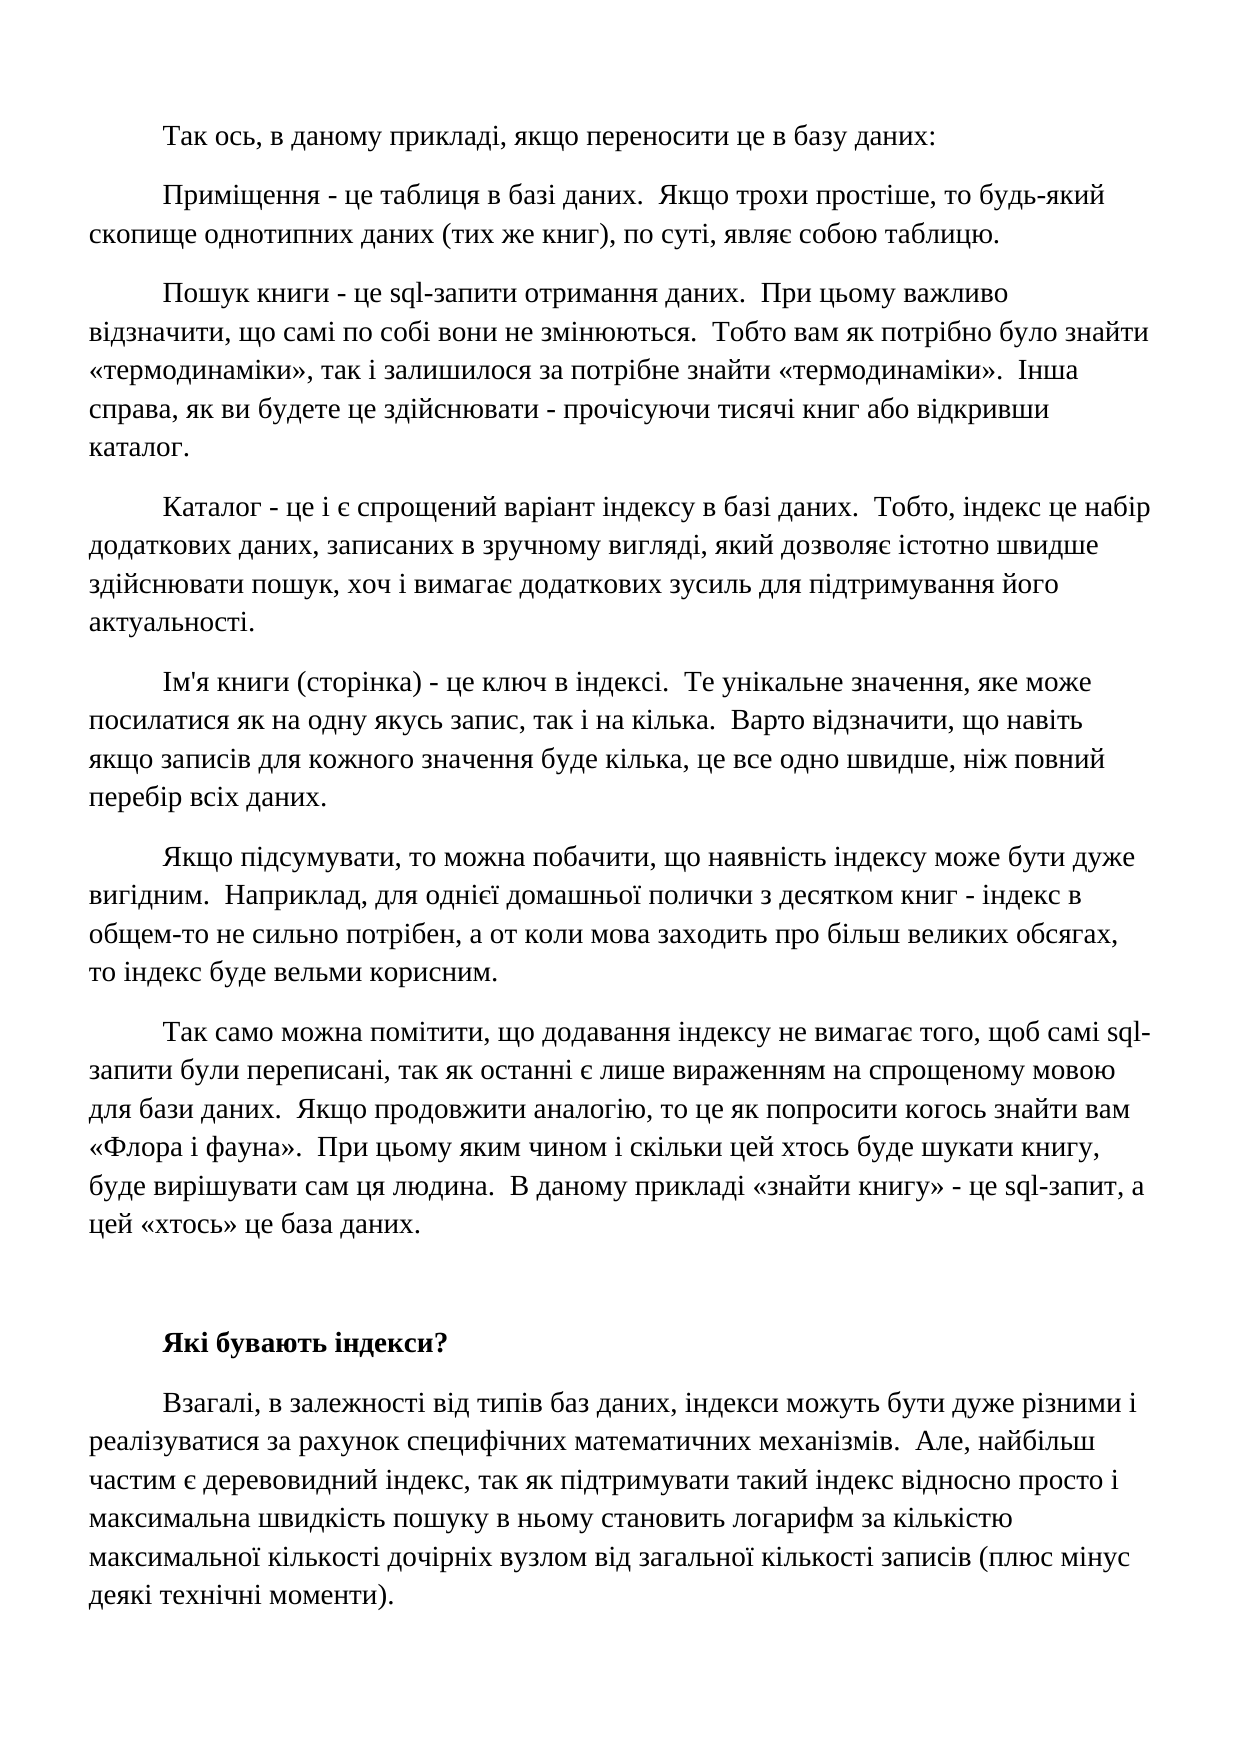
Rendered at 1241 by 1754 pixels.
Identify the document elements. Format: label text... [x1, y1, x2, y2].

text Так само можна помітити, що додавання індексу не вимагає того, щоб самі sql-запити були переписані, так як останні є лише вираженням на спрощеному мовою для бази даних. Якщо продовжити аналогію, то це як попросити когось знайти вам «Флора і фауна». При цьому яким чином і скільки цей хтось буде шукати книгу, буде вирішувати сам ця людина. В даному прикладі «знайти книгу» - це sql-запит, а цей «хтось» це база даних. [89, 1014, 1152, 1240]
text Приміщення - це таблиця в базі даних. Якщо трохи простіше, то будь-який скопище однотипних даних (тих же книг), по суті, являє собою таблицю. [89, 177, 1152, 249]
text Так ось, в даному прикладі, якщо переносити це в базу даних: [89, 118, 1152, 152]
text Якщо підсумувати, то можна побачити, що наявність індексу може бути дуже вигідним. Наприклад, для однієї домашньої полички з десятком книг - індекс в общем-то не сильно потрібен, а от коли мова заходить про більш великих обсягах, то індекс буде вельми корисним. [89, 839, 1152, 988]
text Каталог - це і є спрощений варіант індексу в базі даних. Тобто, індекс це набір додаткових даних, записаних в зручному вигляді, який дозволяє істотно швидше здійснювати пошук, хоч і вимагає додаткових зусиль для підтримування його актуальності. [89, 489, 1152, 638]
text Які бувають індекси? [89, 1325, 1152, 1359]
text Взагалі, в залежності від типів баз даних, індекси можуть бути дуже різними і реалізуватися за рахунок специфічних математичних механізмів. Але, найбільш частим є деревовидний індекс, так як підтримувати такий індекс відносно просто і максимальна швидкість пошуку в ньому становить логарифм за кількістю максимальної кількості дочірніх вузлом від загальної кількості записів (плюс мінус деякі технічні моменти). [89, 1385, 1152, 1611]
text Пошук книги - це sql-запити отримання даних. При цьому важливо відзначити, що самі по собі вони не змінюються. Тобто вам як потрібно було знайти «термодинаміки», так і залишилося за потрібне знайти «термодинаміки». Інша справа, як ви будете це здійснювати - прочісуючи тисячі книг або відкривши каталог. [89, 275, 1152, 463]
text Ім'я книги (сторінка) - це ключ в індексі. Те унікальне значення, яке може посилатися як на одну якусь запис, так і на кілька. Варто відзначити, що навіть якщо записів для кожного значення буде кілька, це все одно швидше, ніж повний перебір всіх даних. [89, 664, 1152, 813]
